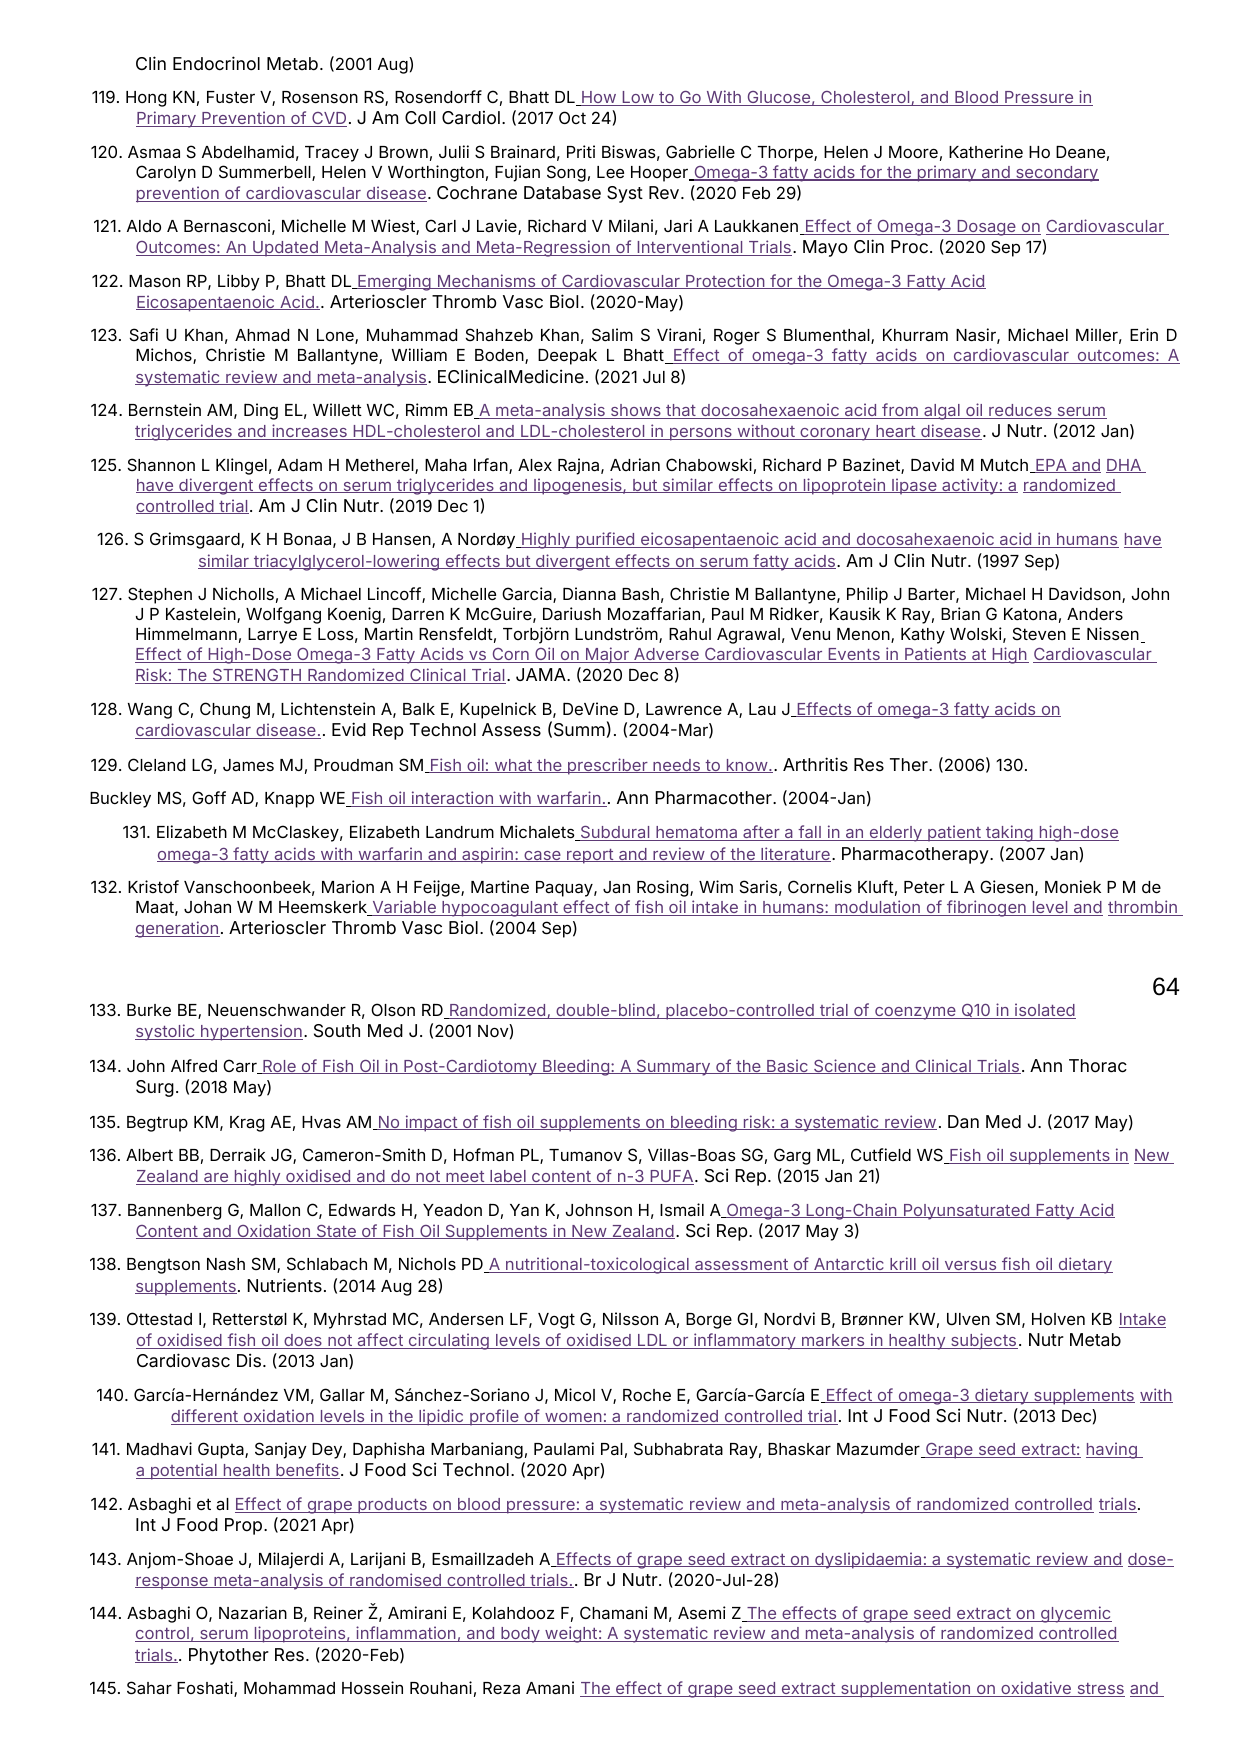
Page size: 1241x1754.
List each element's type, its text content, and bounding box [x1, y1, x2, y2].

text 133. Burke BE, Neuenschwander R, Olson RD Randomized, double-blind, placebo-controlled trial of coenzyme Q10 in isolated systolic hypertension. South Med J. (2001 Nov) [89, 1001, 1134, 1042]
text 120. Asmaa S Abdelhamid, Tracey J Brown, Julii S Brainard, Priti Biswas, Gabrielle C Thorpe, Helen J Moore, Katherine Ho Deane, Carolyn D Summerbell, Helen V Worthington, Fujian Song, Lee Hooper Omega-3 fatty acids for the primary and secondary prevention of cardiovascular disease. Cochrane Database Syst Rev. (2020 Feb 29) [91, 142, 1157, 203]
text 128. Wang C, Chung M, Lichtenstein A, Balk E, Kupelnick B, DeVine D, Lawrence A, Lau J Effects of omega-3 fatty acids on cardiovascular disease.. Evid Rep Technol Assess (Summ). (2004-Mar) [90, 699, 1115, 741]
text 132. Kristof Vanschoonbeek, Marion A H Feijge, Martine Paquay, Jan Rosing, Wim Saris, Cornelis Kluft, Peter L A Giesen, Moniek P M de Maat, Johan W M Heemskerk Variable hypocoagulant effect of fish oil intake in humans: modulation of fibrinogen level and thrombin generation. Arterioscler Thromb Vasc Biol. (2004 Sep) [90, 877, 1189, 939]
text 139. Ottestad I, Retterstøl K, Myhrstad MC, Andersen LF, Vogt G, Nilsson A, Borge GI, Nordvi B, Brønner KW, Ulven SM, Holven KB Intake of oxidised fish oil does not affect circulating levels of oxidised LDL or inflammatory markers in healthy subjects. Nutr Metab Cardiovasc Dis. (2013 Jan) [89, 1309, 1169, 1372]
text 131. Elizabeth M McClaskey, Elizabeth Landrum Michalets Subdural hematoma after a fall in an elderly patient taking high-dose omega-3 fatty acids with warfarin and aspirin: case report and review of the literature. Pharmacotherapy. (2007 Jan) [92, 823, 1150, 864]
text 136. Albert BB, Derraik JG, Cameron-Smith D, Hofman PL, Tumanov S, Villas-Boas SG, Garg ML, Cutfield WS Fish oil supplements in New Zealand are highly oxidised and do not meet label content of n-3 PUFA. Sci Rep. (2015 Jan 21) [89, 1145, 1180, 1187]
text 122. Mason RP, Libby P, Bhatt DL Emerging Mechanisms of Cardiovascular Protection for the Omega-3 Fatty Acid Eicosapentaenoic Acid.. Arterioscler Thromb Vasc Biol. (2020-May) [92, 271, 1039, 312]
text 127. Stephen J Nicholls, A Michael Lincoff, Michelle Garcia, Dianna Bash, Christie M Ballantyne, Philip J Barter, Michael H Davidson, John J P Kastelein, Wolfgang Koenig, Darren K McGuire, Dariush Mozaffarian, Paul M Ridker, Kausik K Ray, Brian G Katona, Anders Himmelmann, Larrye E Loss, Martin Rensfeldt, Torbjörn Lundström, Rahul Agrawal, Venu Menon, Kathy Wolski, Steven E Nissen Effect of High-Dose Omega-3 Fatty Acids vs Corn Oil on Major Adverse Cardiovascular Events in Patients at High Cardiovascular Risk: The STRENGTH Randomized Clinical Trial. JAMA. (2020 Dec 8) [92, 584, 1180, 686]
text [92, 53, 1173, 74]
text 144. Asbaghi O, Nazarian B, Reiner Ž, Amirani E, Kolahdooz F, Chamani M, Asemi Z The effects of grape seed extract on glycemic control, serum lipoproteins, inflammation, and body weight: A systematic review and meta-analysis of randomized controlled trials.. Phytother Res. (2020-Feb) [89, 1603, 1168, 1665]
text 135. Begtrup KM, Krag AE, Hvas AM No impact of fish oil supplements on bleeding risk: a systematic review. Dan Med J. (2017 May) [89, 1111, 1142, 1132]
text 64 [62, 972, 1179, 1001]
text 141. Madhavi Gupta, Sanjay Dey, Daphisha Marbaniang, Paulami Pal, Subhabrata Ray, Bhaskar Mazumder Grape seed extract: having a potential health benefits. J Food Sci Technol. (2020 Apr) [92, 1440, 1143, 1481]
text 140. García-Hernández VM, Gallar M, Sánchez-Soriano J, Micol V, Roche E, García-García E Effect of omega-3 dietary supplements with different oxidation levels in the lipidic profile of women: a randomized controlled trial. Int J Food Sci Nutr. (2013 Dec) [89, 1385, 1179, 1427]
text 138. Bengtson Nash SM, Schlabach M, Nichols PD A nutritional-toxicological assessment of Antarctic krill oil versus fish oil dietary supplements. Nutrients. (2014 Aug 28) [89, 1254, 1163, 1296]
text 137. Bannenberg G, Mallon C, Edwards H, Yeadon D, Yan K, Johnson H, Ismail A Omega-3 Long-Chain Polyunsaturated Fatty Acid Content and Oxidation State of Fish Oil Supplements in New Zealand. Sci Rep. (2017 May 3) [91, 1200, 1171, 1241]
text 119. Hong KN, Fuster V, Rosenson RS, Rosendorff C, Bhatt DL How Low to Go With Glucose, Cholesterol, and Blood Pressure in Primary Prevention of CVD. J Am Coll Cardiol. (2017 Oct 24) [92, 87, 1142, 129]
text 121. Aldo A Bernasconi, Michelle M Wiest, Carl J Lavie, Richard V Milani, Jari A Laukkanen Effect of Omega-3 Dosage on Cardiovascular Outcomes: An Updated Meta-Analysis and Meta-Regression of Interventional Trials. Mayo Clin Proc. (2020 Sep 17) [93, 217, 1177, 258]
text 129. Cleland LG, James MJ, Proudman SM Fish oil: what the prescriber needs to know.. Arthritis Res Ther. (2006) 130. Buckley MS, Goff AD, Knapp WE Fish oil interaction with warfarin.. Ann Pharmacother. (2004-Jan) [89, 754, 1028, 808]
text 125. Shannon L Klingel, Adam H Metherel, Maha Irfan, Alex Rajna, Adrian Chabowski, Richard P Bazinet, David M Mutch EPA and DHA have divergent effects on serum triglycerides and lipogenesis, but similar effects on lipoprotein lipase activity: a randomized controlled trial. Am J Clin Nutr. (2019 Dec 1) [90, 455, 1156, 516]
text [89, 1678, 1183, 1698]
text 143. Anjom-Shoae J, Milajerdi A, Larijani B, Esmaillzadeh A Effects of grape seed extract on dyslipidaemia: a systematic review and dose-response meta-analysis of randomised controlled trials.. Br J Nutr. (2020-Jul-28) [89, 1549, 1178, 1590]
text 126. S Grimsgaard, K H Bonaa, J B Hansen, A Nordøy Highly purified eicosapentaenoic acid and docosahexaenoic acid in humans have similar triacylglycerol-lowering effects but divergent effects on serum fatty acids. Am J Clin Nutr. (1997 Sep) [90, 529, 1168, 571]
text 134. John Alfred Carr Role of Fish Oil in Post-Cardiotomy Bleeding: A Summary of the Basic Science and Clinical Trials. Ann Thorac Surg. (2018 May) [89, 1055, 1170, 1098]
text 124. Bernstein AM, Ding EL, Willett WC, Rimm EB A meta-analysis shows that docosahexaenoic acid from algal oil reduces serum triglycerides and increases HDL-cholesterol and LDL-cholesterol in persons without coronary heart disease. J Nutr. (2012 Jan) [90, 400, 1171, 442]
text 142. Asbaghi et al Effect of grape products on blood pressure: a systematic review and meta-analysis of randomized controlled trials. Int J Food Prop. (2021 Apr) [90, 1494, 1151, 1536]
text 123. Safi U Khan, Ahmad N Lone, Muhammad Shahzeb Khan, Salim S Virani, Roger S Blumenthal, Khurram Nasir, Michael Miller, Erin D Michos, Christie M Ballantyne, William E Boden, Deepak L Bhatt Effect of omega-3 fatty acids on cardiovascular outcomes: A systematic review and meta-analysis. EClinicalMedicine. (2021 Jul 8) [90, 325, 1180, 387]
